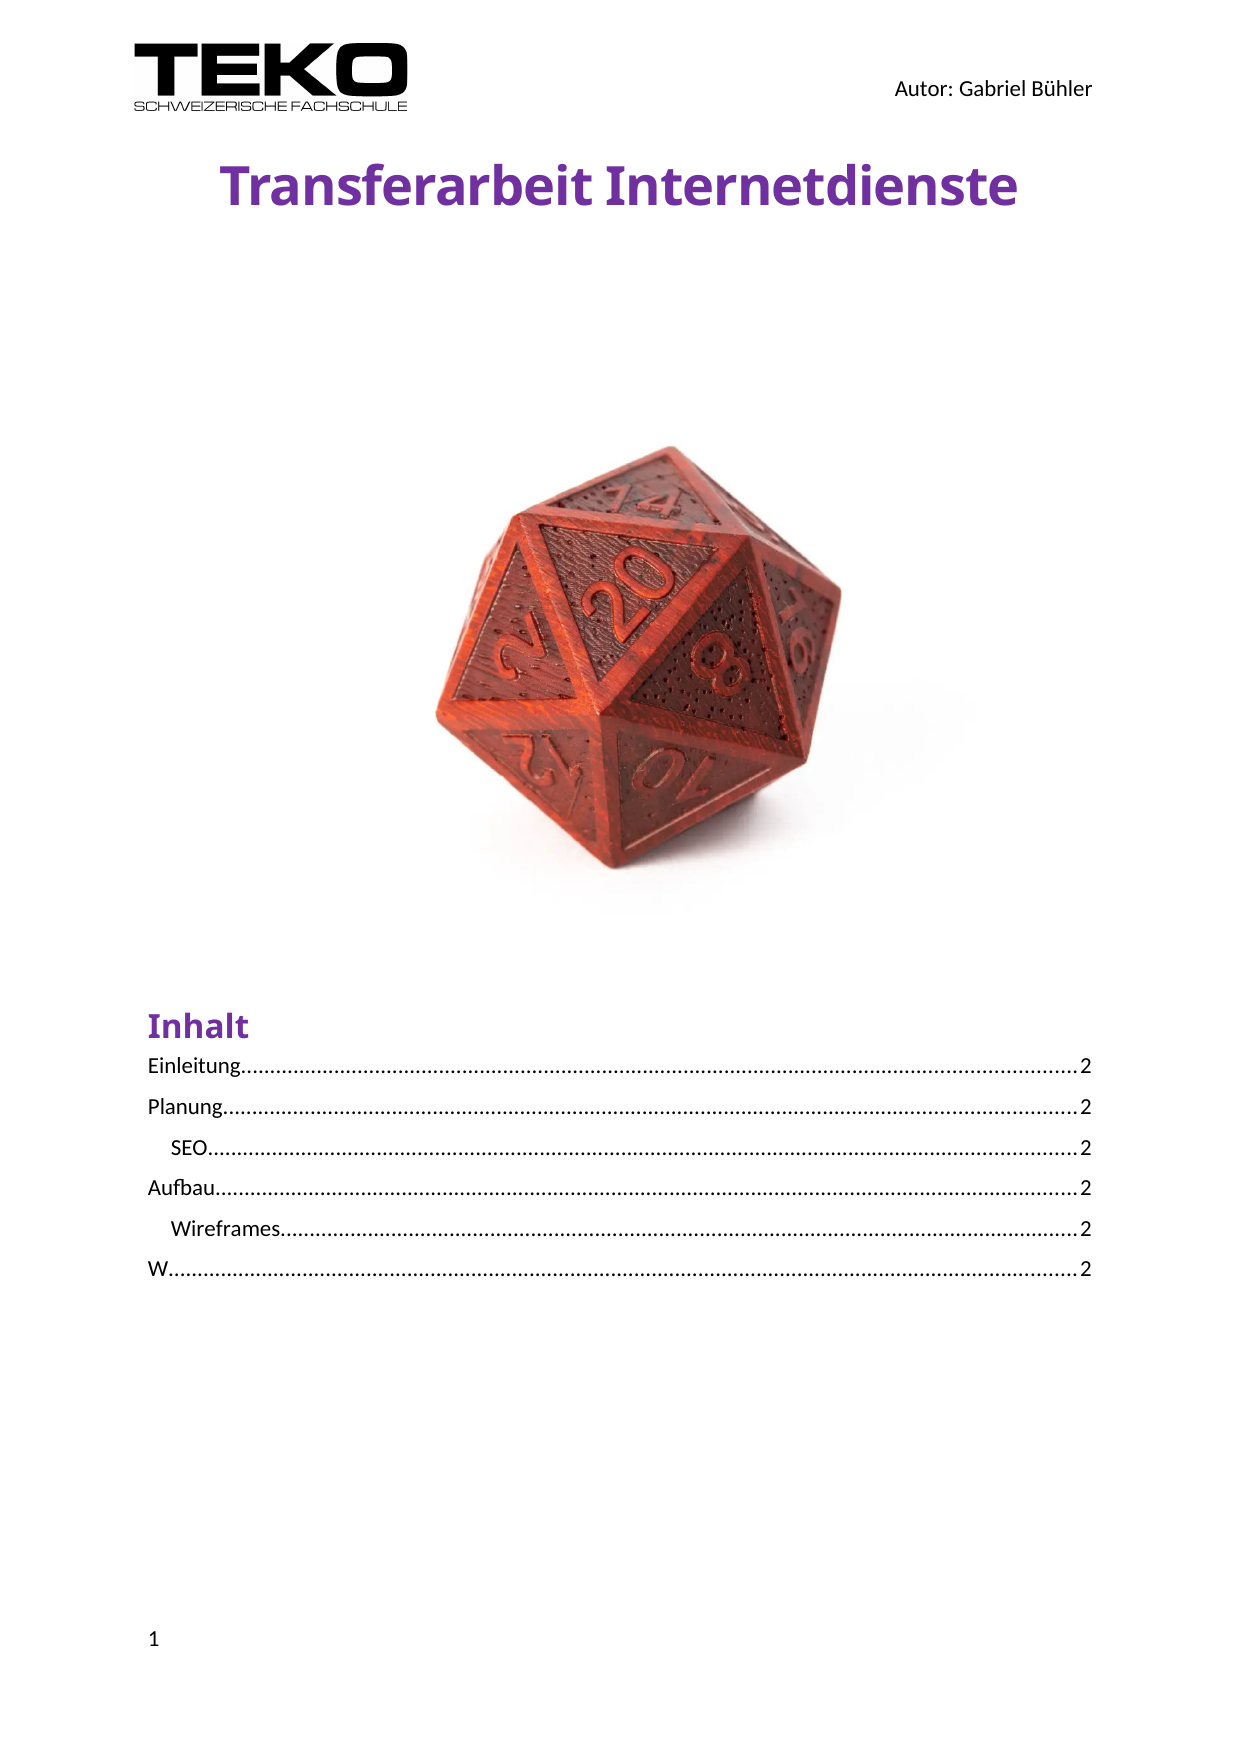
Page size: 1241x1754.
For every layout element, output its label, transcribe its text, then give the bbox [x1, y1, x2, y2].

title Transferarbeit Internetdienste [148, 148, 1093, 221]
picture [134, 43, 408, 111]
picture [147, 298, 1093, 929]
